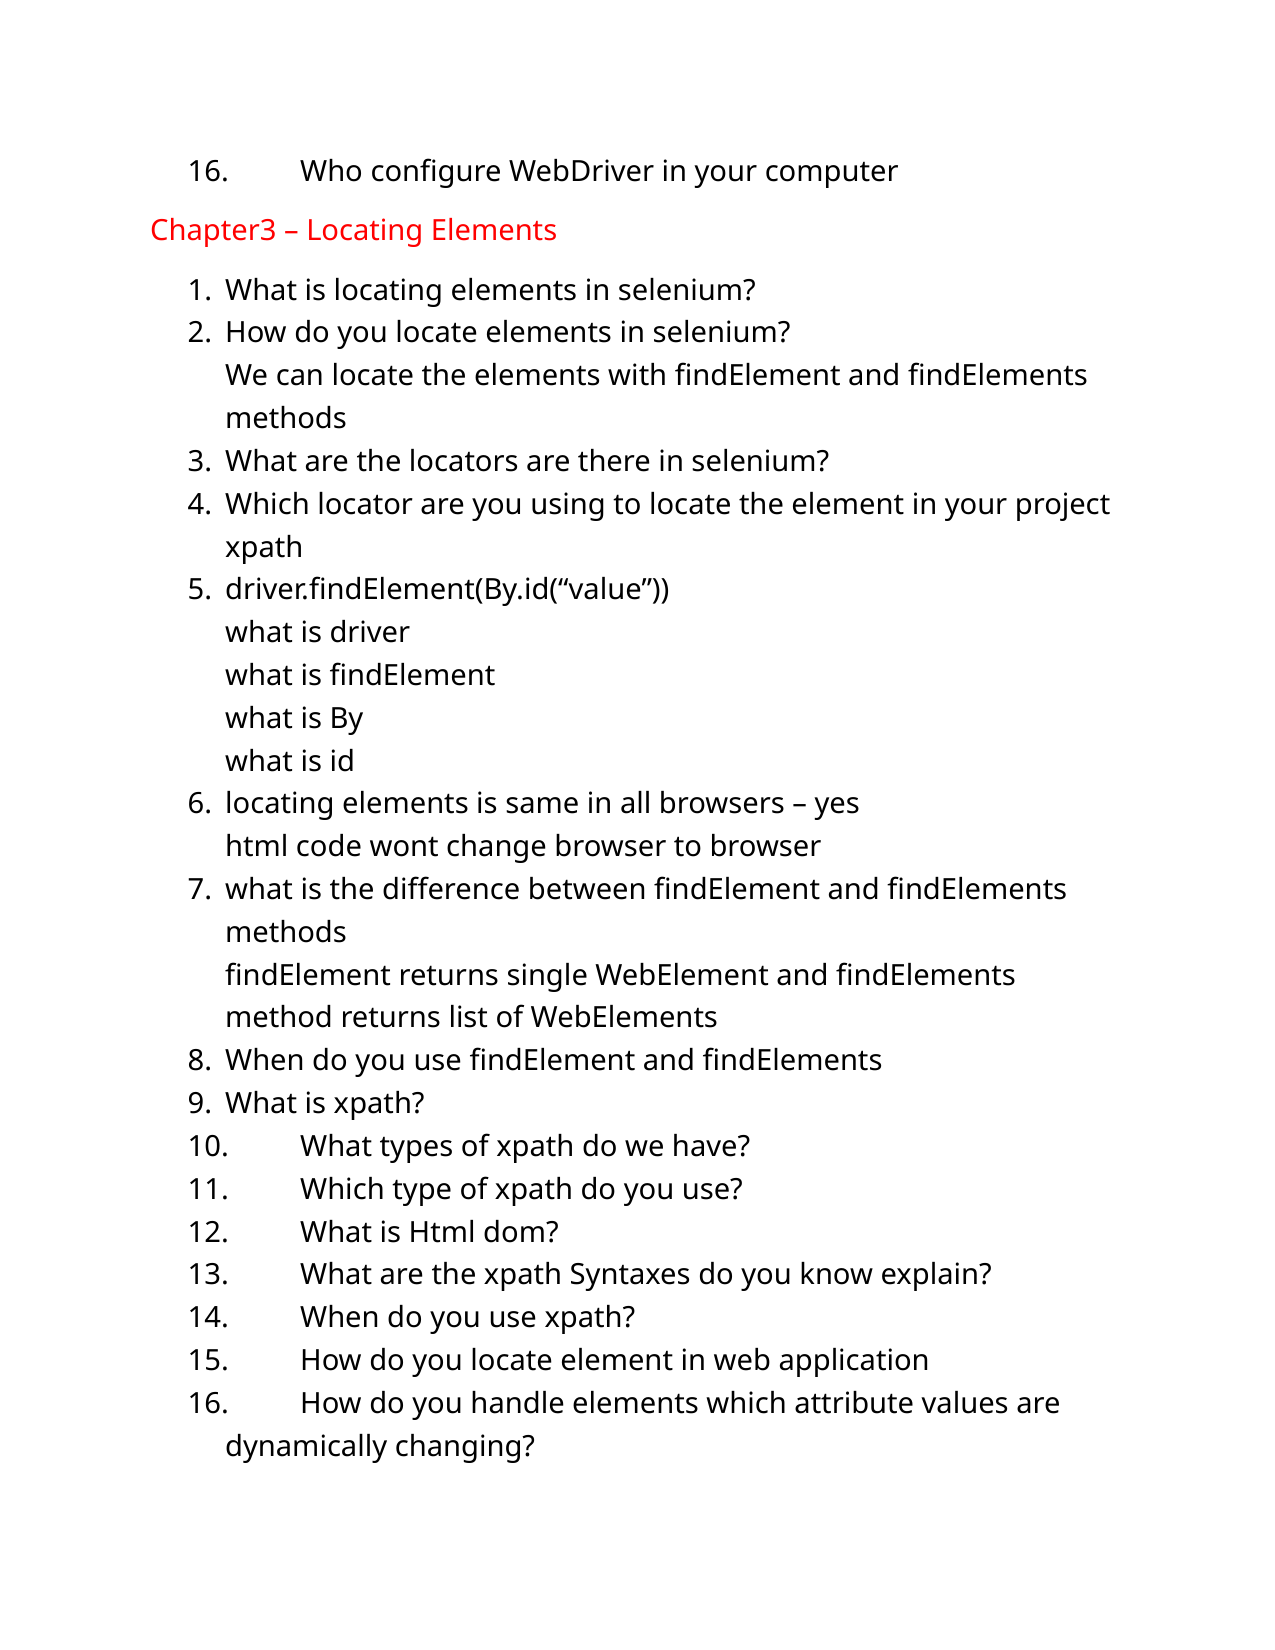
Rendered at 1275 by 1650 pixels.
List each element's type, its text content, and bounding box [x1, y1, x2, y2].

list We can locate the elements with findElement and findElements methods [225, 354, 1125, 437]
list How do you locate elements in selenium? [187, 312, 1125, 351]
list When do you use findElement and findElements [187, 1039, 1125, 1079]
list How do you locate element in web application [187, 1339, 1125, 1379]
list what is id [225, 740, 1125, 779]
list locating elements is same in all browsers – yes [187, 783, 1125, 822]
list Which locator are you using to locate the element in your project [187, 483, 1125, 523]
list html code wont change browser to browser [225, 826, 1125, 865]
list what is driver [225, 611, 1125, 651]
list what is the difference between findElement and findElements methods [187, 868, 1125, 951]
list How do you handle elements which attribute values are dynamically changing? [187, 1382, 1125, 1464]
list What are the locators are there in selenium? [187, 440, 1125, 480]
list xpath [225, 526, 1125, 566]
list findElement returns single WebElement and findElements method returns list of WebElements [225, 954, 1125, 1036]
list When do you use xpath? [187, 1296, 1125, 1336]
list what is By [225, 697, 1125, 737]
list What are the xpath Syntaxes do you know explain? [187, 1254, 1125, 1293]
list What is Html dom? [187, 1211, 1125, 1251]
list What is locating elements in selenium? [187, 269, 1125, 309]
list What is xpath? [187, 1082, 1125, 1122]
list driver.findElement(By.id(“value”)) [187, 569, 1125, 608]
list what is findElement [225, 654, 1125, 694]
text Chapter3 – Locating Elements [150, 209, 1125, 249]
list What types of xpath do we have? [187, 1125, 1125, 1165]
list Which type of xpath do you use? [187, 1168, 1125, 1208]
list Who configure WebDriver in your computer [187, 150, 1125, 190]
